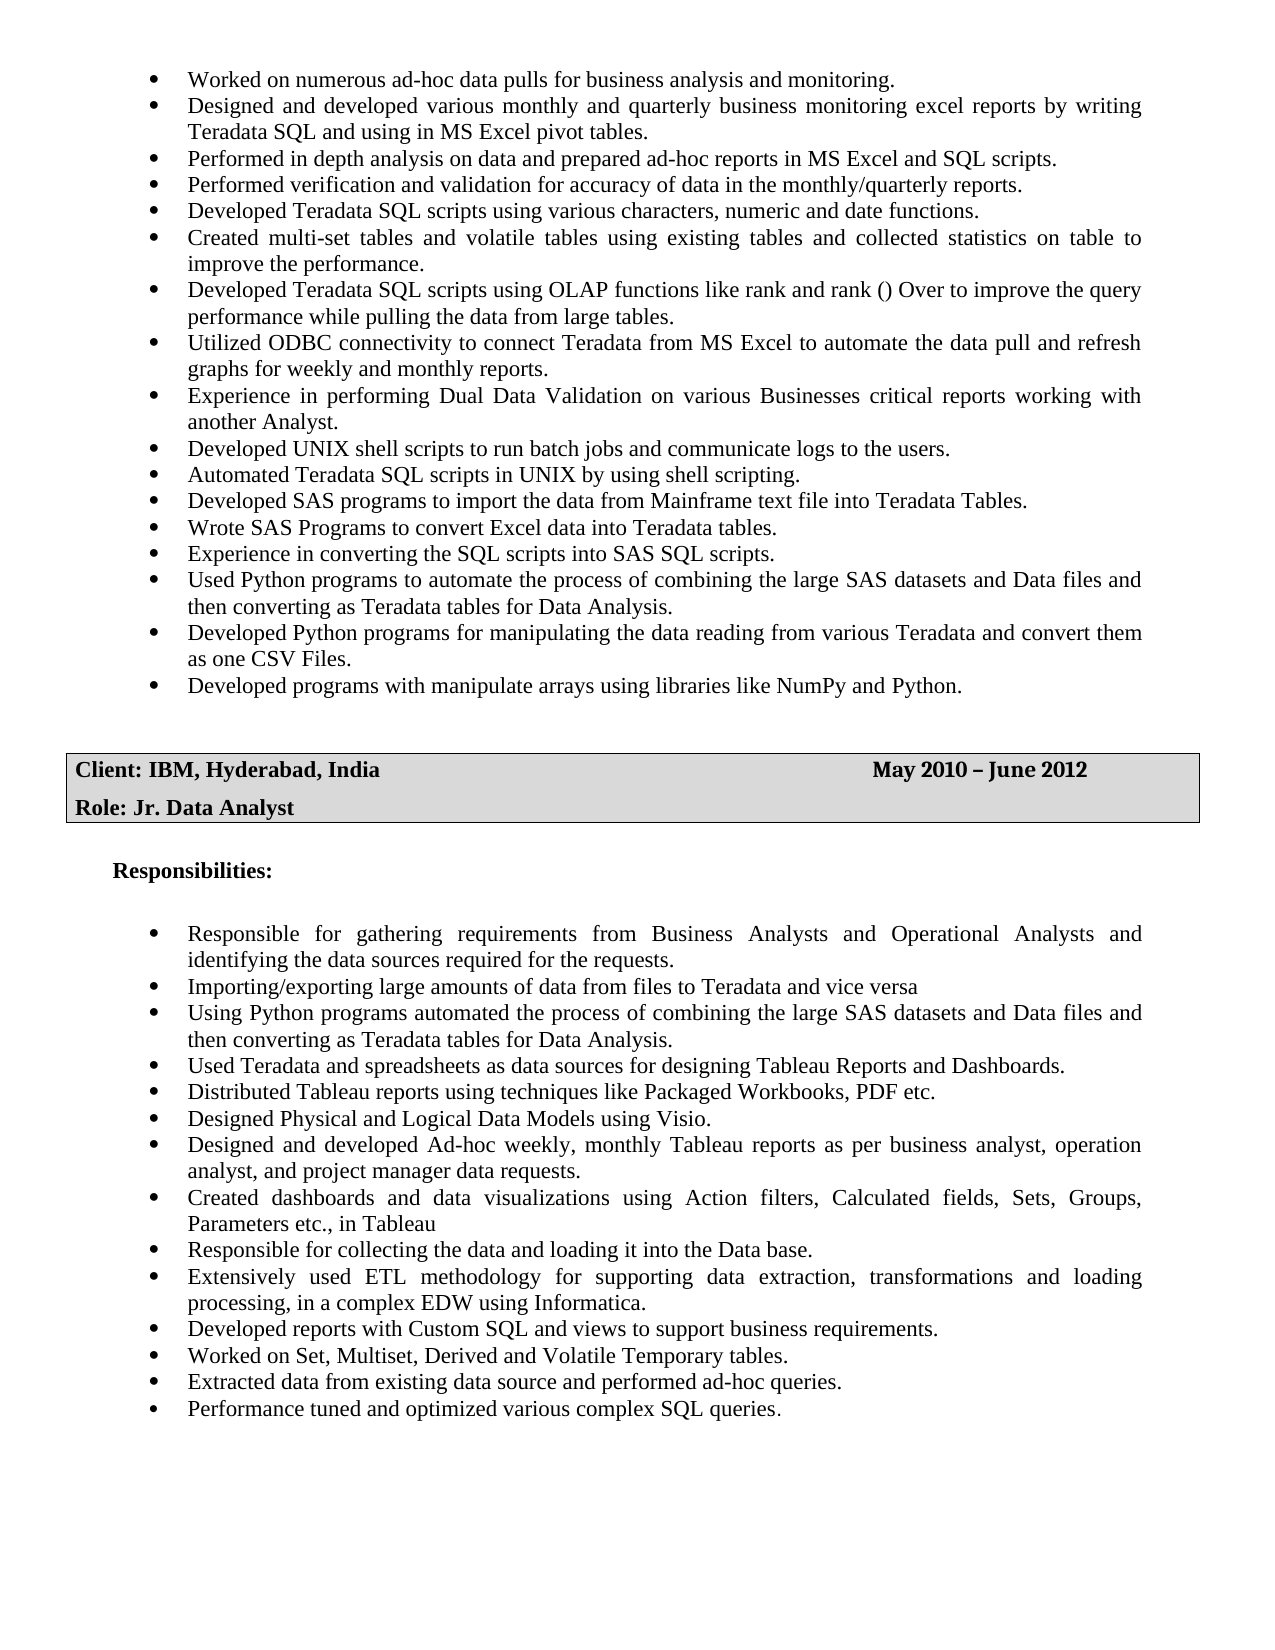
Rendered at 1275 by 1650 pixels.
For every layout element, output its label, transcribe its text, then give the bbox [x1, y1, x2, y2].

list Experience in performing Dual Data Validation on various Businesses critical reports working with another Analyst. [150, 382, 1144, 434]
list Wrote SAS Programs to convert Excel data into Teradata tables. [150, 514, 1144, 540]
list Developed SAS programs to import the data from Mainframe text file into Teradata Tables. [150, 487, 1144, 514]
list Developed Teradata SQL scripts using various characters, numeric and date functions. [150, 197, 1144, 224]
text Responsibilities: [112, 857, 1144, 884]
list Distributed Tableau reports using techniques like Packaged Workbooks, PDF etc. [150, 1078, 1144, 1105]
subtitle Client: IBM, Hyderabad, India May 2010 – June 2012 [67, 754, 1199, 783]
list Worked on Set, Multiset, Derived and Volatile Temporary tables. [150, 1342, 1144, 1368]
list Used Python programs to automate the process of combining the large SAS datasets and Data files and then converting as Teradata tables for Data Analysis. [150, 566, 1144, 619]
list Performance tuned and optimized various complex SQL queries. [150, 1394, 1144, 1421]
list Developed reports with Custom SQL and views to support business requirements. [150, 1316, 1144, 1342]
list Developed programs with manipulate arrays using libraries like NumPy and Python. [150, 672, 1144, 698]
list Experience in converting the SQL scripts into SAS SQL scripts. [150, 540, 1144, 566]
list Extracted data from existing data source and performed ad-hoc queries. [150, 1368, 1144, 1394]
list Developed UNIX shell scripts to run batch jobs and communicate logs to the users. [150, 434, 1144, 461]
list Responsible for collecting the data and loading it into the Data base. [150, 1236, 1144, 1263]
list Importing/exporting large amounts of data from files to Teradata and vice versa [150, 973, 1144, 999]
list Used Teradata and spreadsheets as data sources for designing Tableau Reports and Dashboards. [150, 1052, 1144, 1078]
list Created multi-set tables and volatile tables using existing tables and collected statistics on table to improve the performance. [150, 224, 1144, 276]
list Designed Physical and Logical Data Models using Visio. [150, 1105, 1144, 1131]
list Created dashboards and data visualizations using Action filters, Calculated fields, Sets, Groups, Parameters etc., in Tableau [150, 1184, 1144, 1236]
list Performed verification and validation for accuracy of data in the monthly/quarterly reports. [150, 171, 1144, 197]
list Developed Teradata SQL scripts using OLAP functions like rank and rank () Over to improve the query performance while pulling the data from large tables. [150, 276, 1144, 329]
list Designed and developed various monthly and quarterly business monitoring excel reports by writing Teradata SQL and using in MS Excel pivot tables. [150, 92, 1144, 145]
list Performed in depth analysis on data and prepared ad-hoc reports in MS Excel and SQL scripts. [150, 145, 1144, 171]
list Extensively used ETL methodology for supporting data extraction, transformations and loading processing, in a complex EDW using Informatica. [150, 1263, 1144, 1316]
list Using Python programs automated the process of combining the large SAS datasets and Data files and then converting as Teradata tables for Data Analysis. [150, 999, 1144, 1052]
subtitle Role: Jr. Data Analyst [67, 791, 1199, 822]
list Utilized ODBC connectivity to connect Teradata from MS Excel to automate the data pull and refresh graphs for weekly and monthly reports. [150, 329, 1144, 382]
list Automated Teradata SQL scripts in UNIX by using shell scripting. [150, 461, 1144, 487]
list Designed and developed Ad-hoc weekly, monthly Tableau reports as per business analyst, operation analyst, and project manager data requests. [150, 1131, 1144, 1184]
list Developed Python programs for manipulating the data reading from various Teradata and convert them as one CSV Files. [150, 619, 1144, 672]
list Responsible for gathering requirements from Business Analysts and Operational Analysts and identifying the data sources required for the requests. [150, 920, 1144, 973]
list Worked on numerous ad-hoc data pulls for business analysis and monitoring. [150, 66, 1144, 92]
